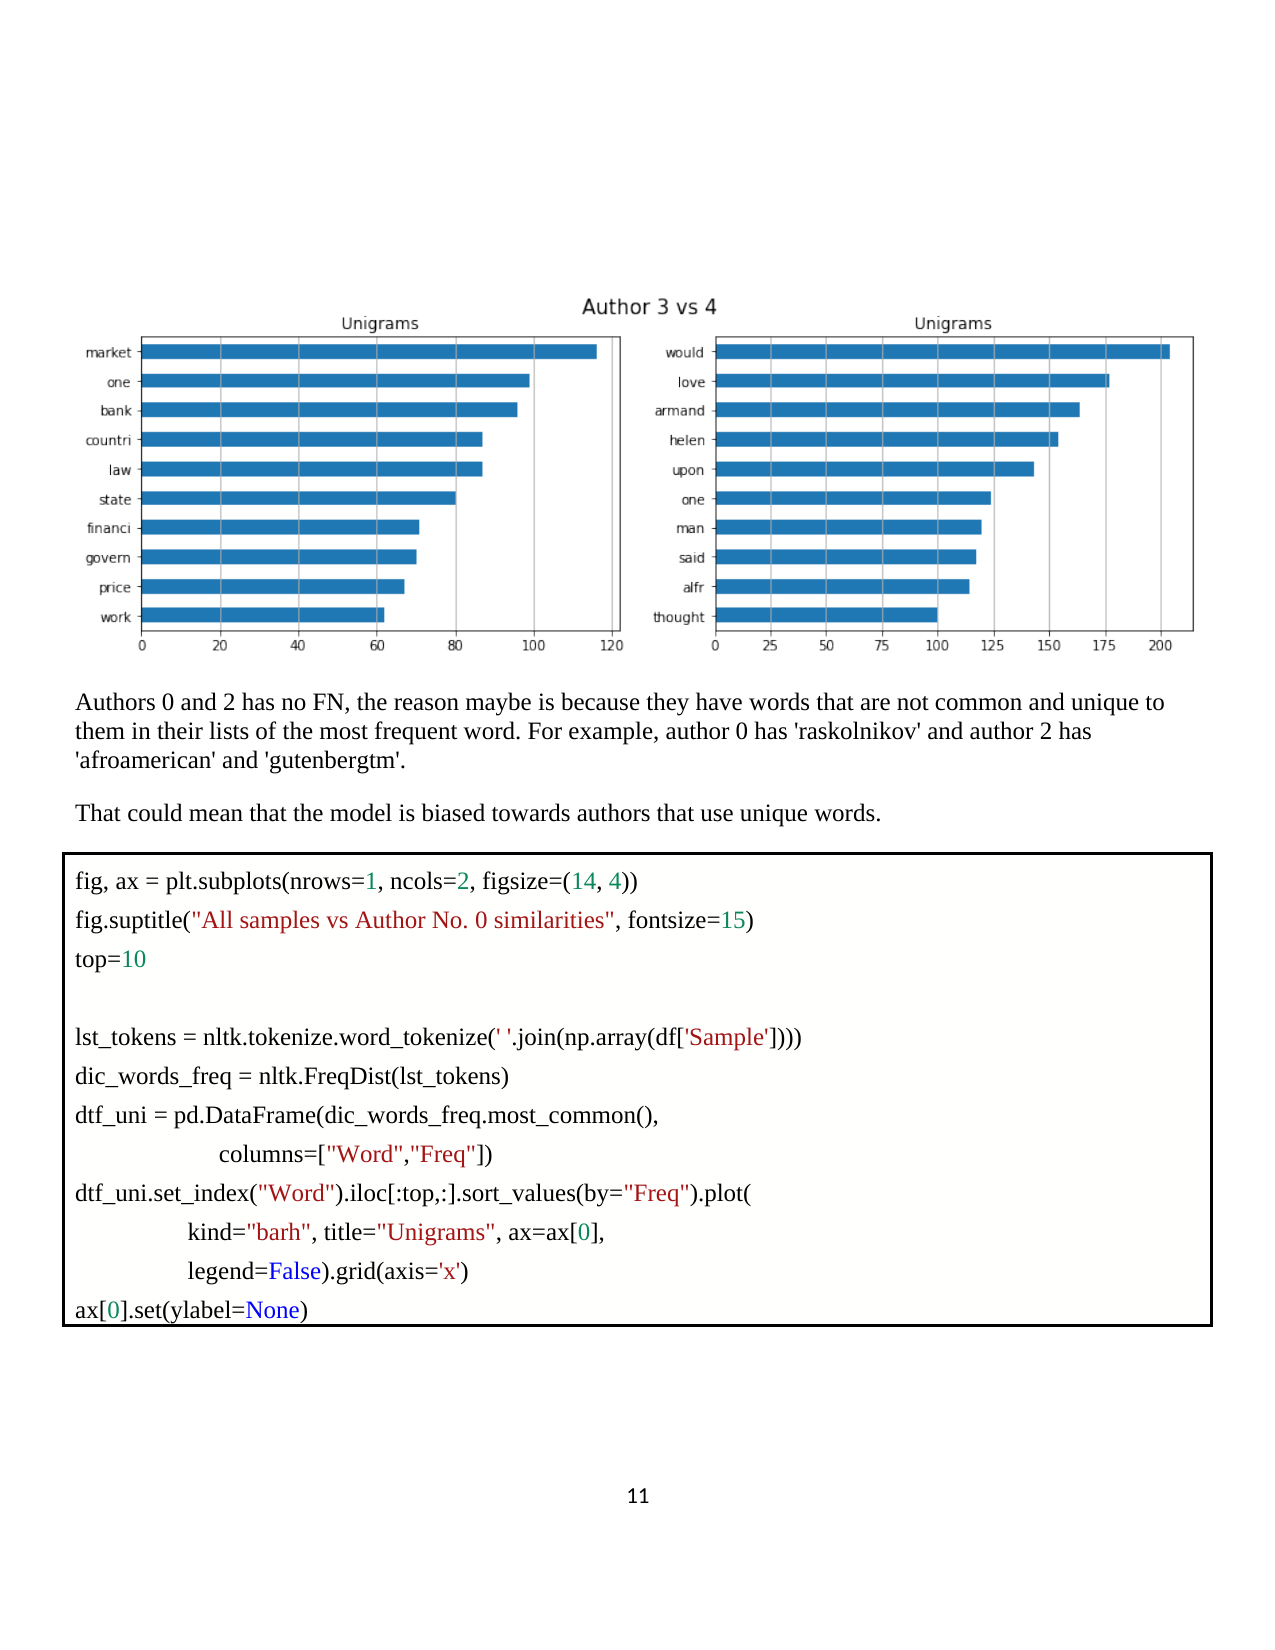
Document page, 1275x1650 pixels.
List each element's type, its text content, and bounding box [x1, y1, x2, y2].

text Authors 0 and 2 has no FN, the reason maybe is because they have words that are not common and unique to them in their lists of the most frequent word. For example, author 0 has 'raskolnikov' and author 2 has 'afroamerican' and 'gutenbergtm'. [75, 687, 1200, 773]
picture [75, 290, 1200, 663]
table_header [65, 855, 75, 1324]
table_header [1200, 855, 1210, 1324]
text That could mean that the model is biased towards authors that use unique words. [75, 798, 1200, 827]
